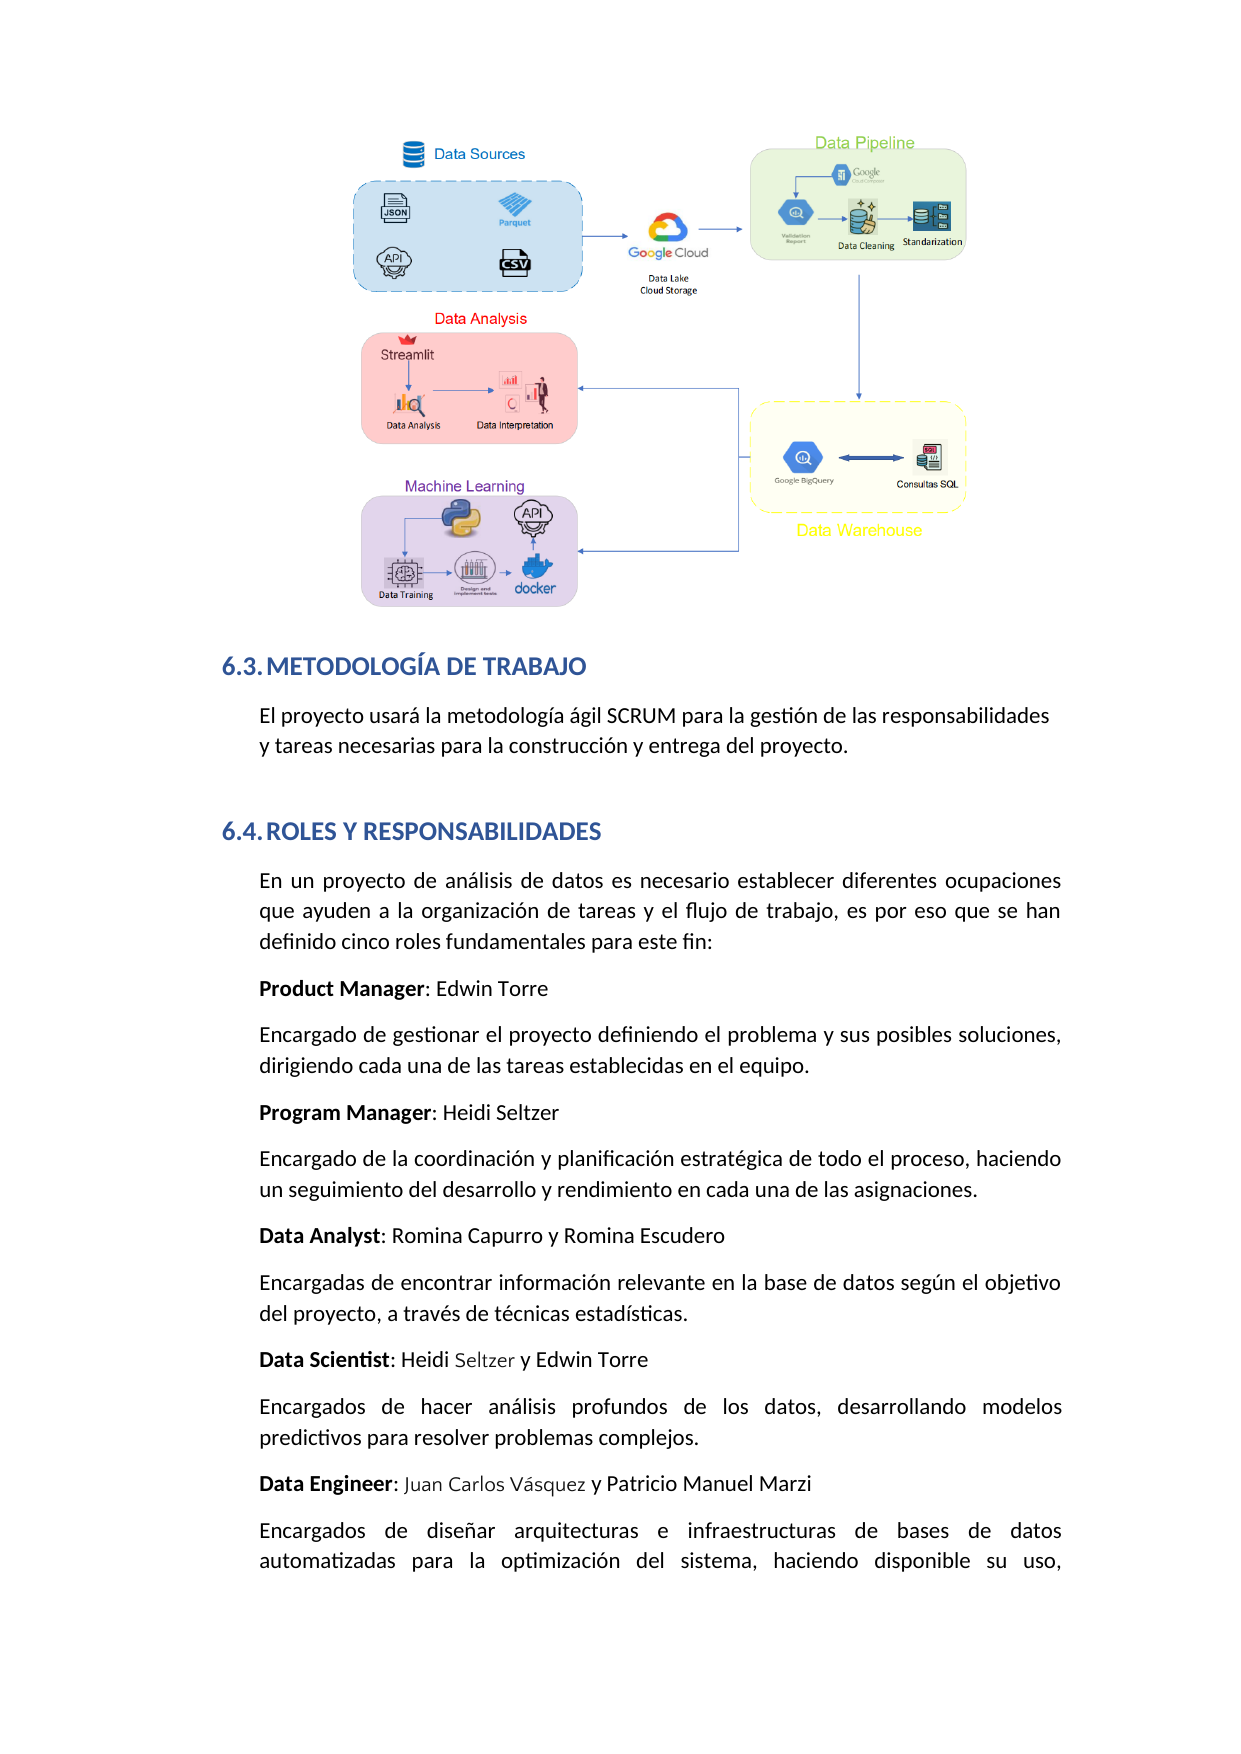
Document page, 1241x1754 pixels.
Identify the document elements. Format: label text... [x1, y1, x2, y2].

text Encargados de hacer análisis profundos de los datos, desarrollando modelos predictivos para resolver problemas complejos. [259, 1392, 1063, 1451]
text Data Analyst: Romina Capurro y Romina Escudero [259, 1222, 1063, 1249]
text Encargado de gestionar el proyecto definiendo el problema y sus posibles soluciones, dirigiendo cada una de las tareas establecidas en el equipo. [259, 1021, 1063, 1079]
text En un proyecto de análisis de datos es necesario establecer diferentes ocupaciones que ayuden a la organización de tareas y el flujo de trabajo, es por eso que se han definido cinco roles fundamentales para este fin: [259, 866, 1063, 955]
text Program Manager: Heidi Seltzer [259, 1098, 1063, 1126]
list ROLES Y RESPONSABILIDADES [222, 814, 1063, 847]
text Encargadas de encontrar información relevante en la base de datos según el objetivo del proyecto, a través de técnicas estadísticas. [259, 1268, 1063, 1327]
text Encargado de la coordinación y planificación estratégica de todo el proceso, haciendo un seguimiento del desarrollo y rendimiento en cada una de las asignaciones. [259, 1144, 1063, 1203]
picture [343, 118, 979, 612]
text Product Manager: Edwin Torre [259, 974, 1063, 1002]
text Data Engineer: Juan Carlos Vásquez y Patricio Manuel Marzi [259, 1469, 1063, 1497]
list METODOLOGÍA DE TRABAJO [222, 649, 1063, 682]
text El proyecto usará la metodología ágil SCRUM para la gestión de las responsabilidades y tareas necesarias para la construcción y entrega del proyecto. [259, 701, 1063, 759]
text Data Scientist: Heidi Seltzer y Edwin Torre [259, 1346, 1063, 1373]
